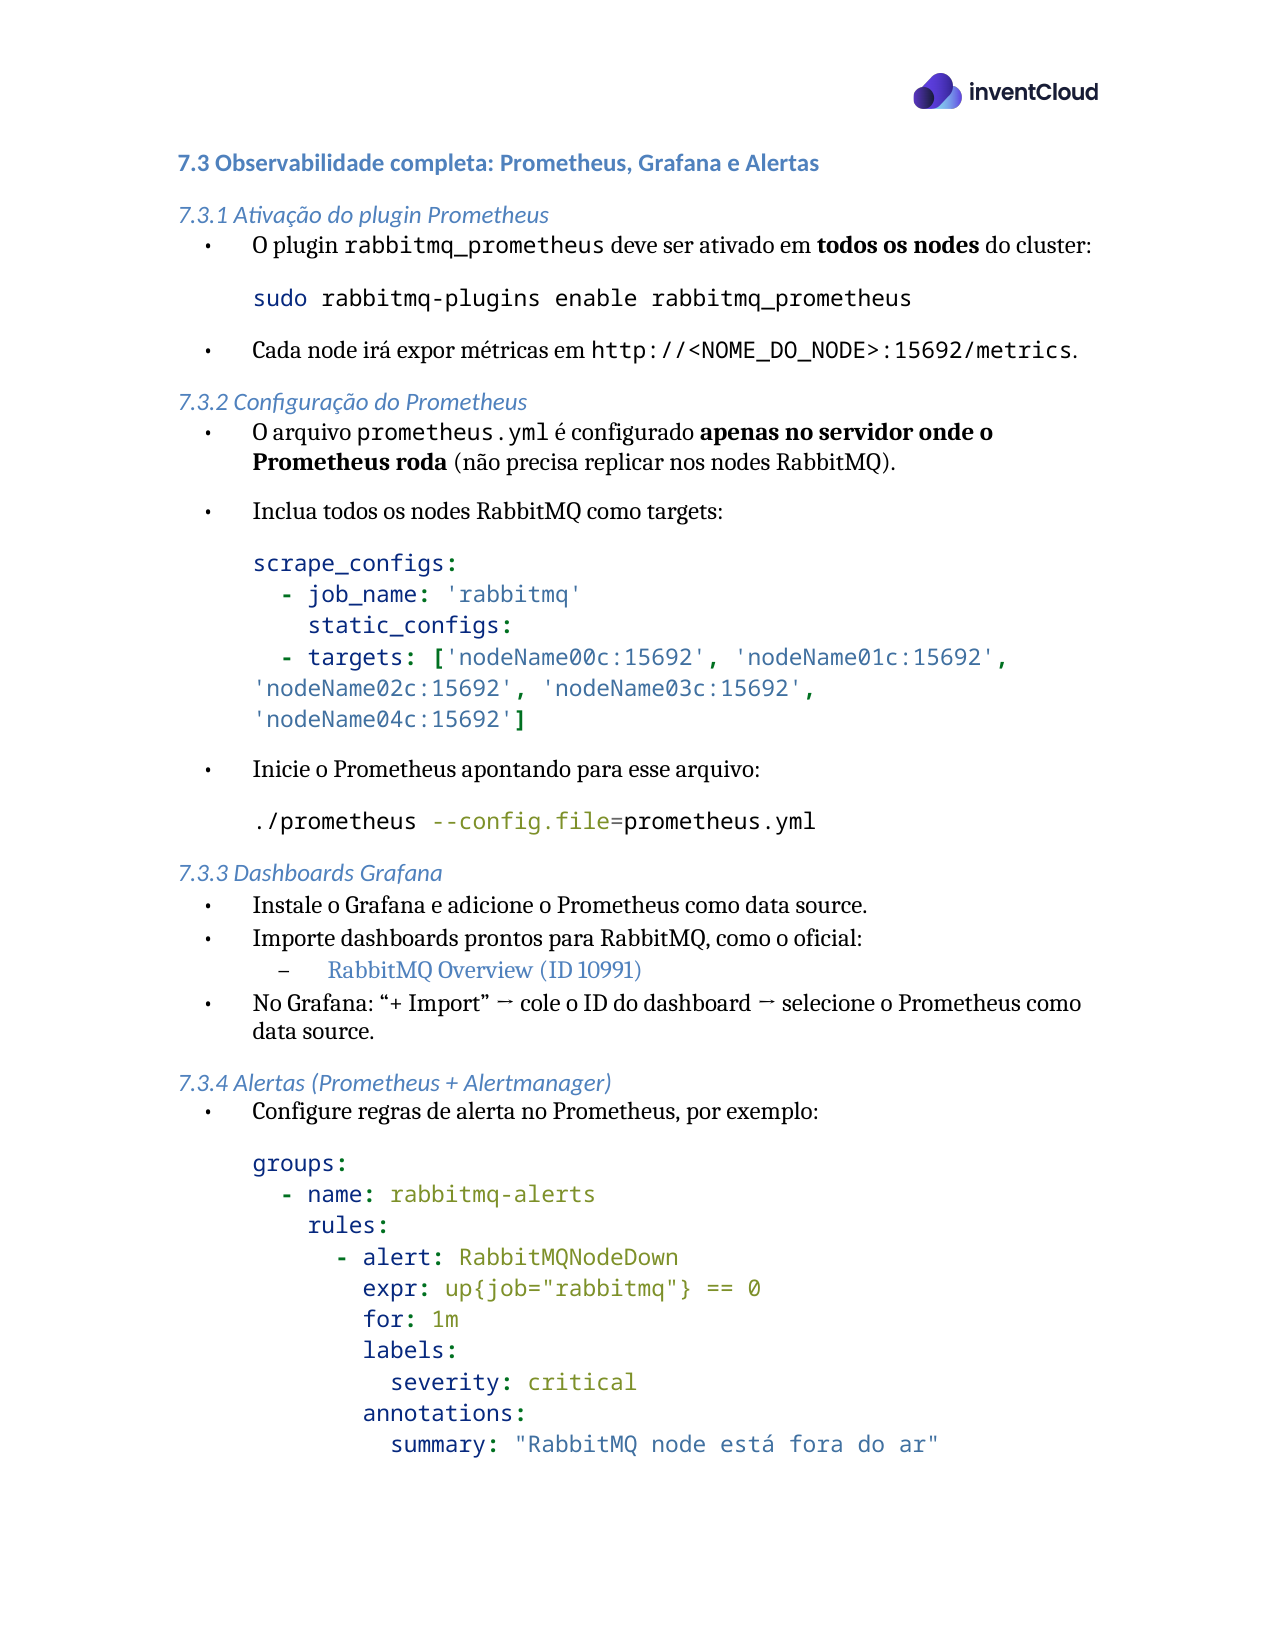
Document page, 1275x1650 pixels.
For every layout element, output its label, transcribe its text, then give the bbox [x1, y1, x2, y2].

subtitle 7.3.2 Configuração do Prometheus [177, 386, 1098, 416]
list Cada node irá expor métricas em http://<NOME_DO_NODE>:15692/metrics. [202, 334, 1098, 365]
list Instale o Grafana e adicione o Prometheus como data source. [202, 891, 1098, 920]
list No Grafana: “+ Import” → cole o ID do dashboard → selecione o Prometheus como data source. [202, 988, 1098, 1046]
list sudo rabbitmq-plugins enable rabbitmq_prometheus [202, 282, 1098, 313]
picture [913, 73, 1098, 109]
subtitle 7.3.4 Alertas (Prometheus + Alertmanager) [177, 1067, 1098, 1097]
list Inclua todos os nodes RabbitMQ como targets: [202, 497, 1098, 526]
list Importe dashboards prontos para RabbitMQ, como o oficial: [202, 923, 1098, 952]
subtitle 7.3.3 Dashboards Grafana [177, 857, 1098, 887]
list scrape_configs: - job_name: 'rabbitmq' static_configs: - targets: ['nodeName00c:15692', 'nodeName01c:15692', 'nodeName02c:15692', 'nodeName03c:15692', 'nodeName04c:15692'] [202, 547, 1098, 734]
list Inicie o Prometheus apontando para esse arquivo: [202, 755, 1098, 784]
subtitle 7.3 Observabilidade completa: Prometheus, Grafana e Alertas [177, 148, 1098, 178]
list O plugin rabbitmq_prometheus deve ser ativado em todos os nodes do cluster: [202, 229, 1098, 261]
list O arquivo prometheus.yml é configurado apenas no servidor onde o Prometheus roda (não precisa replicar nos nodes RabbitMQ). [202, 416, 1098, 476]
list groups: - name: rabbitmq-alerts rules: - alert: RabbitMQNodeDown expr: up{job="rabbitmq"} == 0 for: 1m labels: severity: critical annotations: summary: "RabbitMQ node está fora do ar" [202, 1147, 1098, 1459]
subtitle 7.3.1 Ativação do plugin Prometheus [177, 199, 1098, 229]
list ./prometheus --config.file=prometheus.yml [202, 804, 1098, 836]
list RabbitMQ Overview (ID 10991) [277, 956, 1098, 985]
list Configure regras de alerta no Prometheus, por exemplo: [202, 1097, 1098, 1126]
